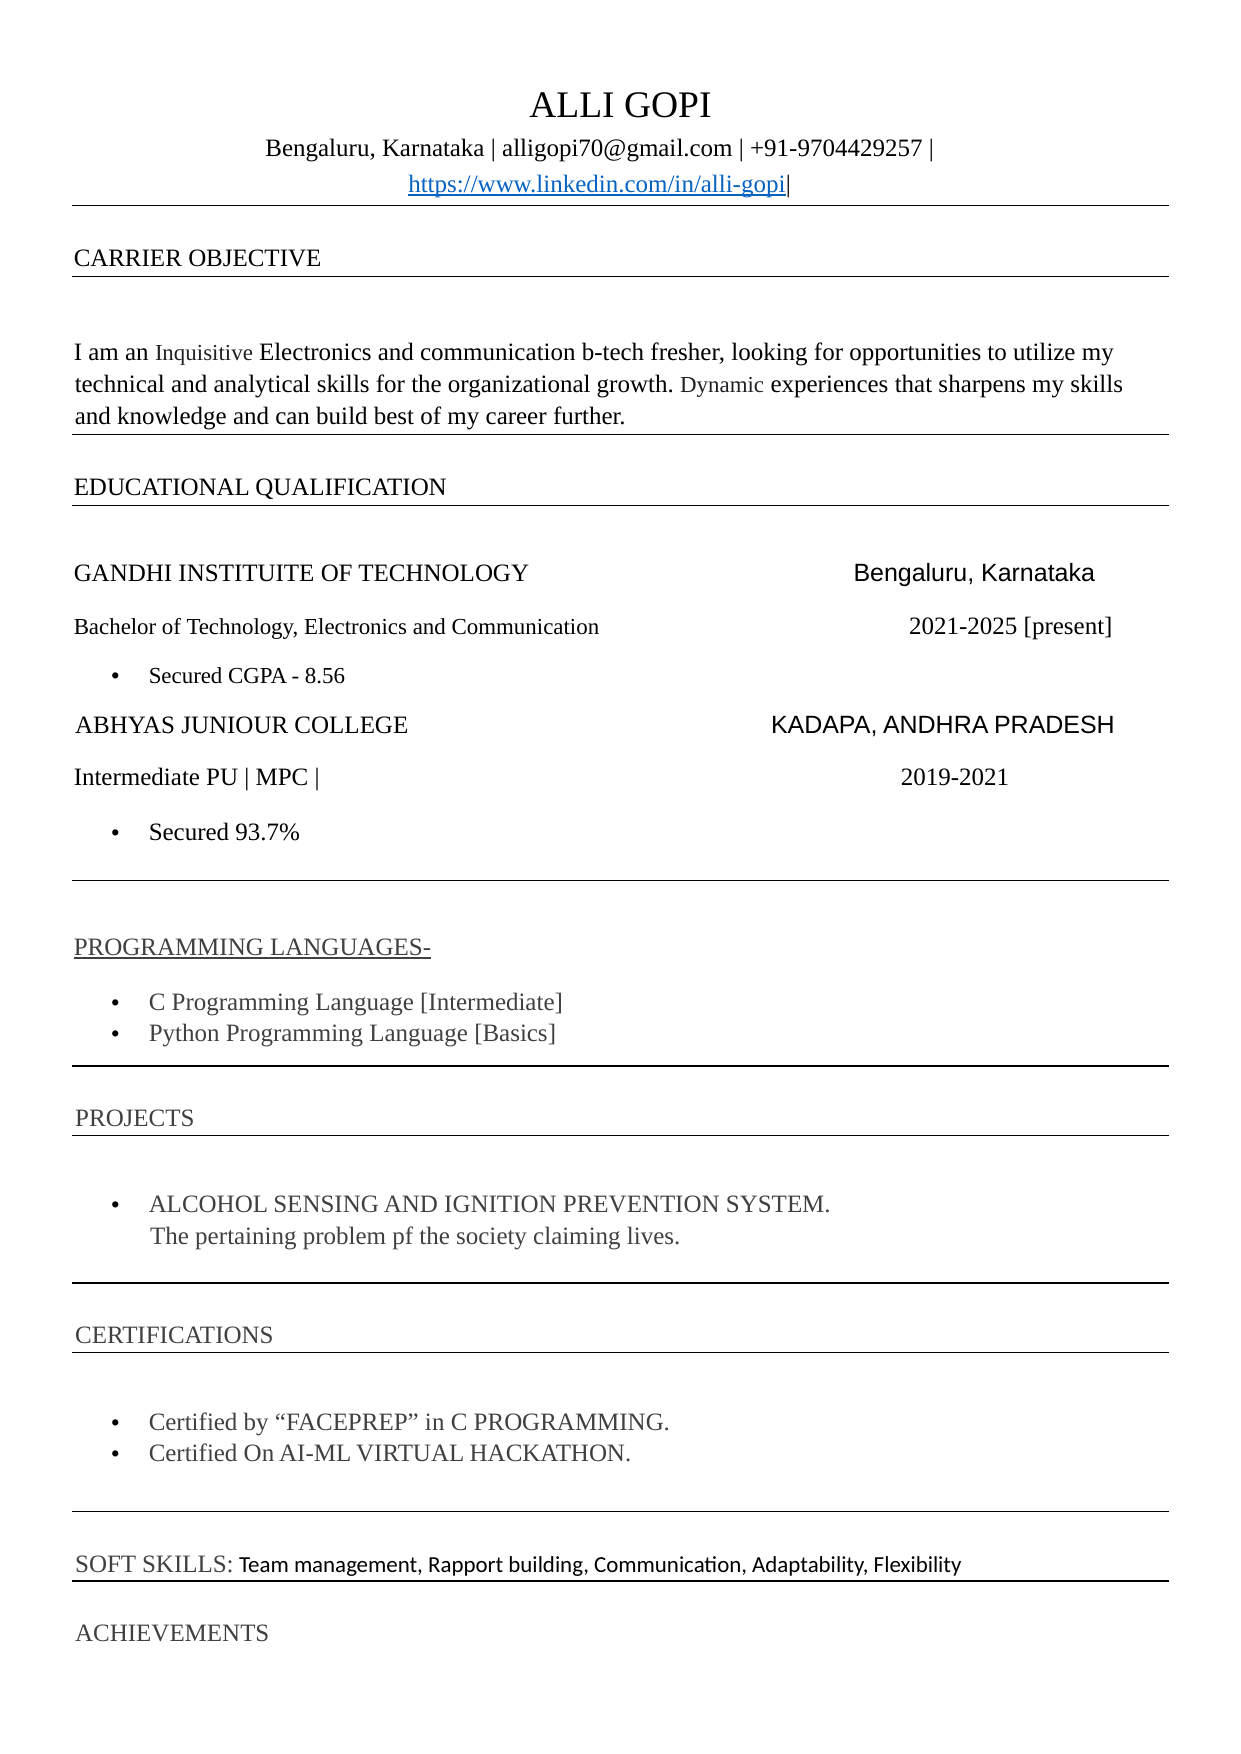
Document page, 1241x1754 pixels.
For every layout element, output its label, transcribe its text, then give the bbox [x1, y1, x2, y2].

list C Programming Language [Intermediate] [111, 987, 1124, 1016]
text CARRIER OBJECTIVE [73, 243, 1124, 272]
list Secured CGPA - 8.56 [111, 662, 1124, 688]
list Python Programming Language [Basics] [111, 1018, 1124, 1047]
text I am an Inquisitive Electronics and communication b-tech fresher, looking for opportunities to utilize my technical and analytical skills for the organizational growth. Dynamic experiences that sharpens my skills and knowledge and can build best of my career further. [73, 337, 1124, 430]
list Certified On AI-ML VIRTUAL HACKATHON. [111, 1438, 1124, 1467]
list ALCOHOL SENSING AND IGNITION PREVENTION SYSTEM. [111, 1189, 1124, 1218]
text PROGRAMMING LANGUAGES- [73, 932, 1124, 961]
text The pertaining problem pf the society claiming lives. [150, 1221, 1124, 1249]
text CERTIFICATIONS [75, 1320, 1124, 1349]
text PROJECTS [75, 1103, 1124, 1132]
text ABHYAS JUNIOUR COLLEGE KADAPA, ANDHRA PRADESH [75, 710, 1124, 739]
text Intermediate PU | MPC | 2019-2021 [73, 762, 1124, 791]
text https://www.linkedin.com/in/alli-gopi| [75, 169, 1124, 198]
text Bachelor of Technology, Electronics and Communication 2021-2025 [present] [73, 611, 1124, 640]
text ALLI GOPI [117, 83, 1124, 126]
text GANDHI INSTITUITE OF TECHNOLOGY Bengaluru, Karnataka [73, 557, 1124, 586]
text SOFT SKILLS: Team management, Rapport building, Communication, Adaptability, Flexibility [75, 1549, 1124, 1578]
list Certified by “FACEPREP” in C PROGRAMMING. [111, 1407, 1124, 1435]
text EDUCATIONAL QUALIFICATION [73, 472, 1124, 501]
list Secured 93.7% [111, 817, 1124, 845]
text ACHIEVEMENTS [75, 1618, 1124, 1647]
text Bengaluru, Karnataka | alligopi70@gmail.com | +91-9704429257 | [75, 133, 1124, 162]
